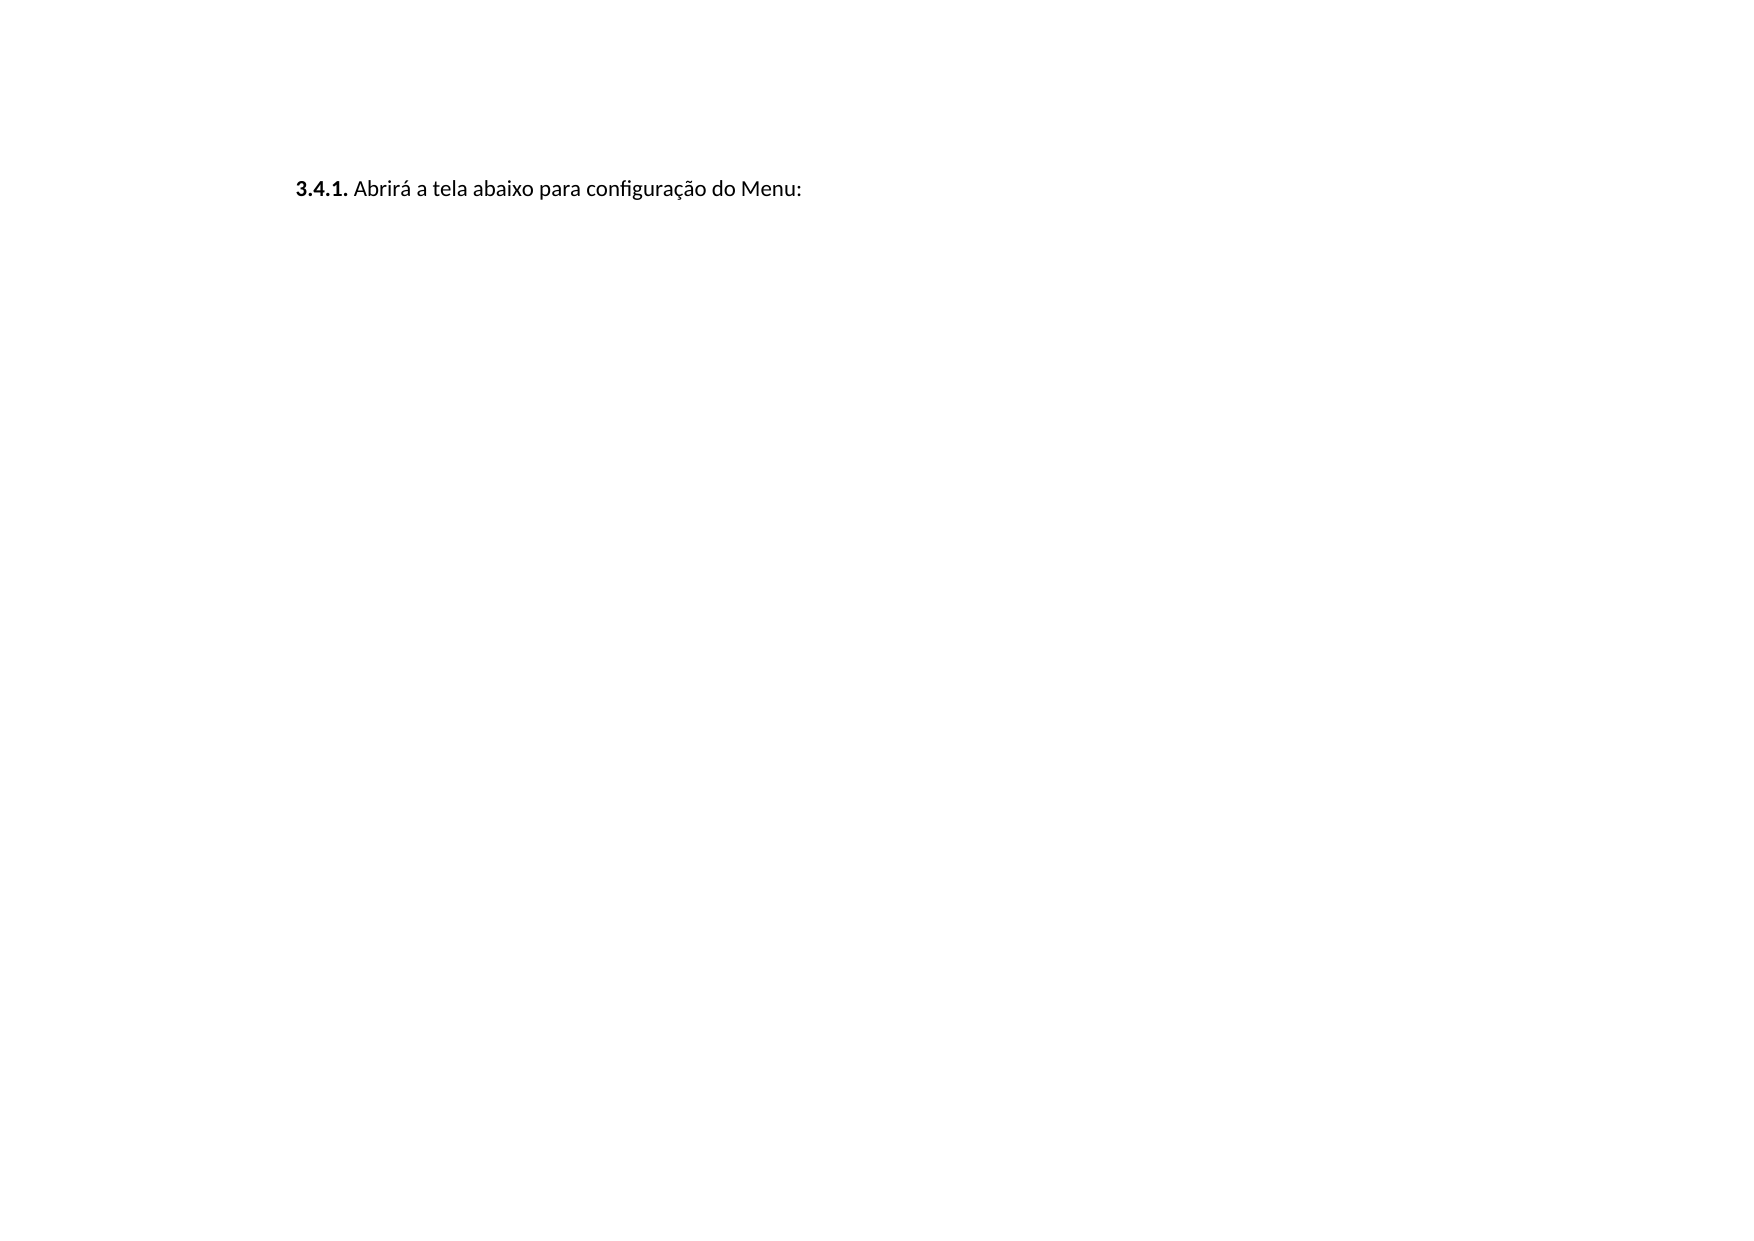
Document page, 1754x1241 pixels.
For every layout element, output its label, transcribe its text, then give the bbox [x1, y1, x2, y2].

text 3.4.1. Abrirá a tela abaixo para configuração do Menu: [148, 174, 1606, 202]
